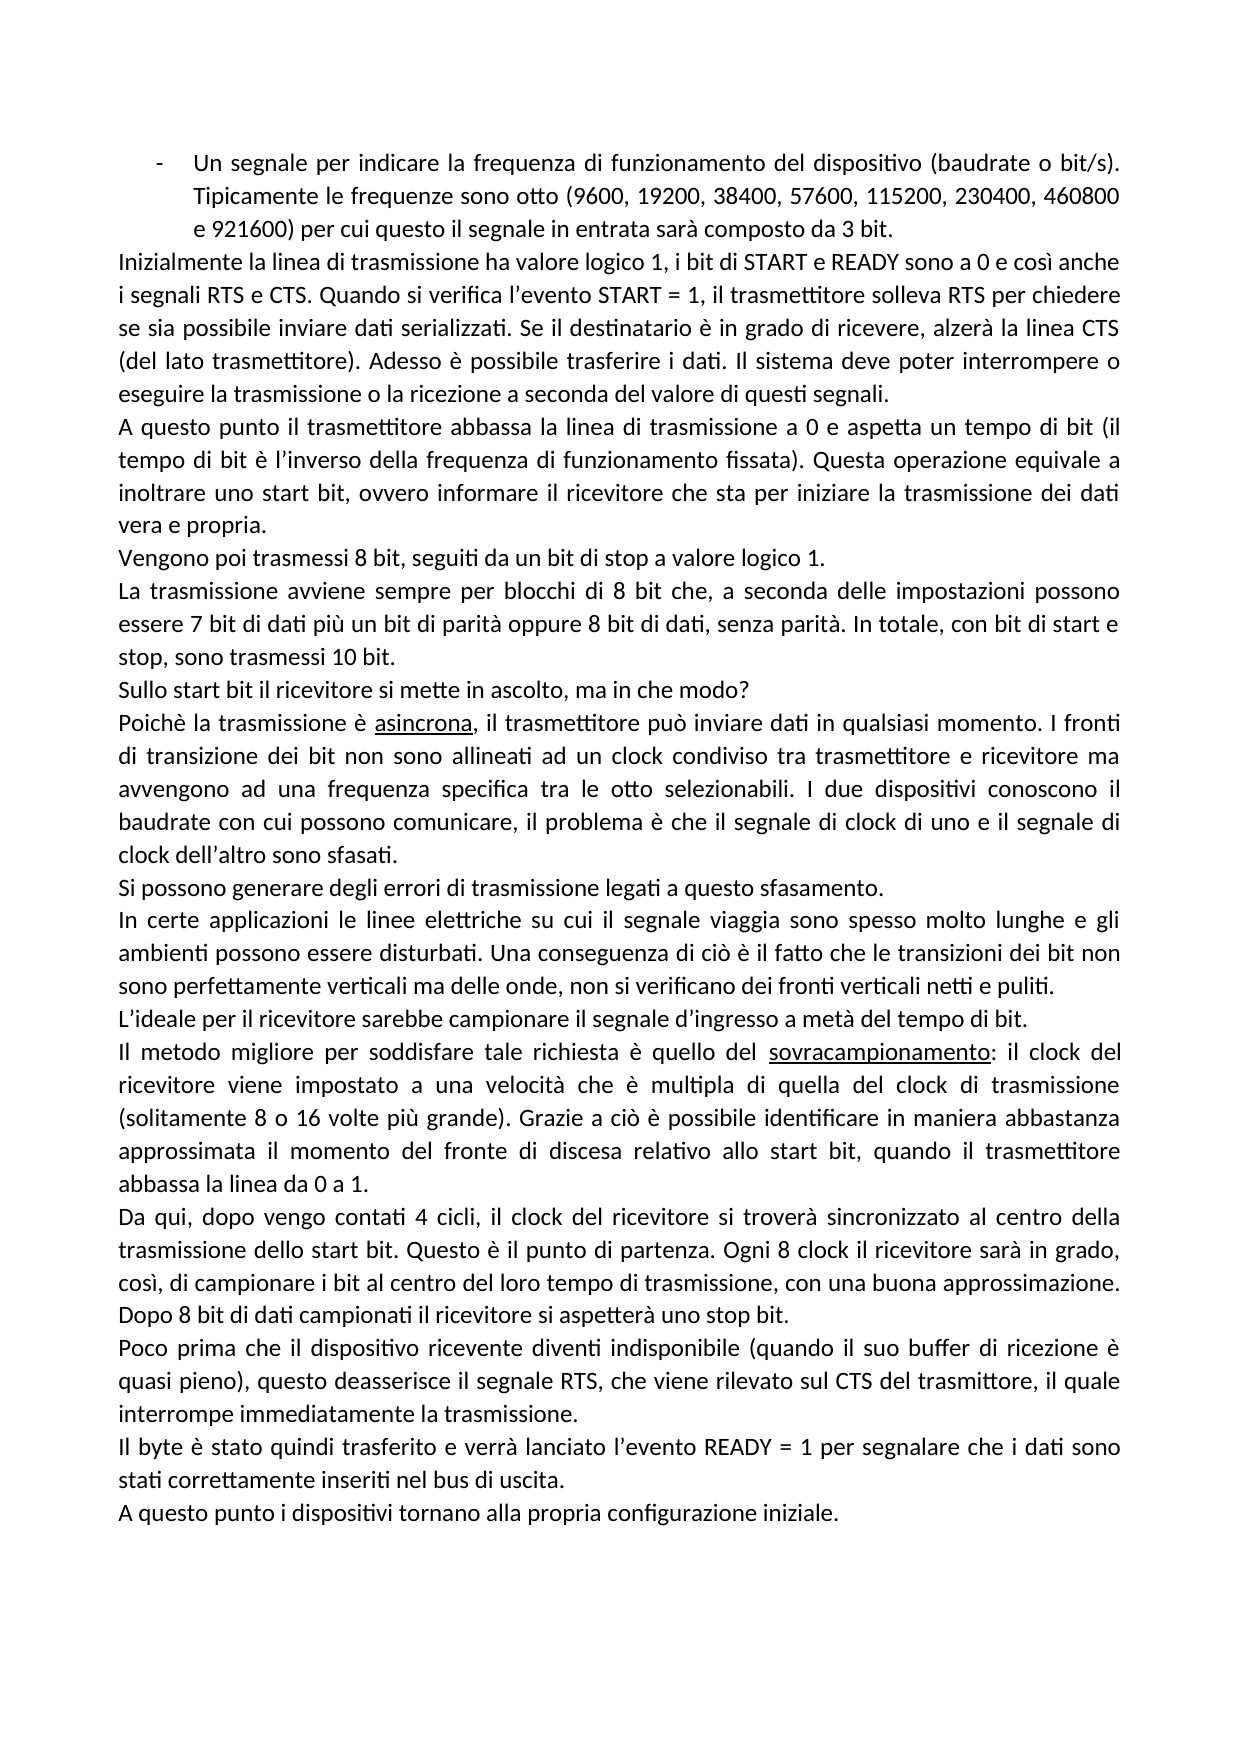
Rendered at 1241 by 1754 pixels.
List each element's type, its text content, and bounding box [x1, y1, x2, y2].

text Il byte è stato quindi trasferito e verrà lanciato l’evento READY = 1 per segnalare che i dati sono stati correttamente inseriti nel bus di uscita. [118, 1431, 1122, 1495]
text Si possono generare degli errori di trasmissione legati a questo sfasamento. [118, 872, 1122, 902]
text Poco prima che il dispositivo ricevente diventi indisponibile (quando il suo buffer di ricezione è quasi pieno), questo deasserisce il segnale RTS, che viene rilevato sul CTS del trasmittore, il quale interrompe immediatamente la trasmissione. [118, 1333, 1122, 1429]
list Un segnale per indicare la frequenza di funzionamento del dispositivo (baudrate o bit/s). Tipicamente le frequenze sono otto (9600, 19200, 38400, 57600, 115200, 230400, 460800 e 921600) per cui questo il segnale in entrata sarà composto da 3 bit. [156, 148, 1122, 244]
text La trasmissione avviene sempre per blocchi di 8 bit che, a seconda delle impostazioni possono essere 7 bit di dati più un bit di parità oppure 8 bit di dati, senza parità. In totale, con bit di start e stop, sono trasmessi 10 bit. [118, 576, 1122, 672]
text A questo punto il trasmettitore abbassa la linea di trasmissione a 0 e aspetta un tempo di bit (il tempo di bit è l’inverso della frequenza di funzionamento fissata). Questa operazione equivale a inoltrare uno start bit, ovvero informare il ricevitore che sta per iniziare la trasmissione dei dati vera e propria. [118, 411, 1122, 540]
text Vengono poi trasmessi 8 bit, seguiti da un bit di stop a valore logico 1. [118, 543, 1122, 573]
text Inizialmente la linea di trasmissione ha valore logico 1, i bit di START e READY sono a 0 e così anche i segnali RTS e CTS. Quando si verifica l’evento START = 1, il trasmettitore solleva RTS per chiedere se sia possibile inviare dati serializzati. Se il destinatario è in grado di ricevere, alzerà la linea CTS (del lato trasmettitore). Adesso è possibile trasferire i dati. Il sistema deve poter interrompere o eseguire la trasmissione o la ricezione a seconda del valore di questi segnali. [118, 246, 1122, 408]
text Sullo start bit il ricevitore si mette in ascolto, ma in che modo? [118, 674, 1122, 705]
text In certe applicazioni le linee elettriche su cui il segnale viaggia sono spesso molto lunghe e gli ambienti possono essere disturbati. Una conseguenza di ciò è il fatto che le transizioni dei bit non sono perfettamente verticali ma delle onde, non si verificano dei fronti verticali netti e puliti. [118, 905, 1122, 1001]
text A questo punto i dispositivi tornano alla propria configurazione iniziale. [118, 1497, 1122, 1528]
text L’ideale per il ricevitore sarebbe campionare il segnale d’ingresso a metà del tempo di bit. [118, 1003, 1122, 1034]
text Da qui, dopo vengo contati 4 cicli, il clock del ricevitore si troverà sincronizzato al centro della trasmissione dello start bit. Questo è il punto di partenza. Ogni 8 clock il ricevitore sarà in grado, così, di campionare i bit al centro del loro tempo di trasmissione, con una buona approssimazione. Dopo 8 bit di dati campionati il ricevitore si aspetterà uno stop bit. [118, 1201, 1122, 1330]
text Poichè la trasmissione è asincrona, il trasmettitore può inviare dati in qualsiasi momento. I fronti di transizione dei bit non sono allineati ad un clock condiviso tra trasmettitore e ricevitore ma avvengono ad una frequenza specifica tra le otto selezionabili. I due dispositivi conoscono il baudrate con cui possono comunicare, il problema è che il segnale di clock di uno e il segnale di clock dell’altro sono sfasati. [118, 707, 1122, 869]
text Il metodo migliore per soddisfare tale richiesta è quello del sovracampionamento: il clock del ricevitore viene impostato a una velocità che è multipla di quella del clock di trasmissione (solitamente 8 o 16 volte più grande). Grazie a ciò è possibile identificare in maniera abbastanza approssimata il momento del fronte di discesa relativo allo start bit, quando il trasmettitore abbassa la linea da 0 a 1. [118, 1036, 1122, 1198]
